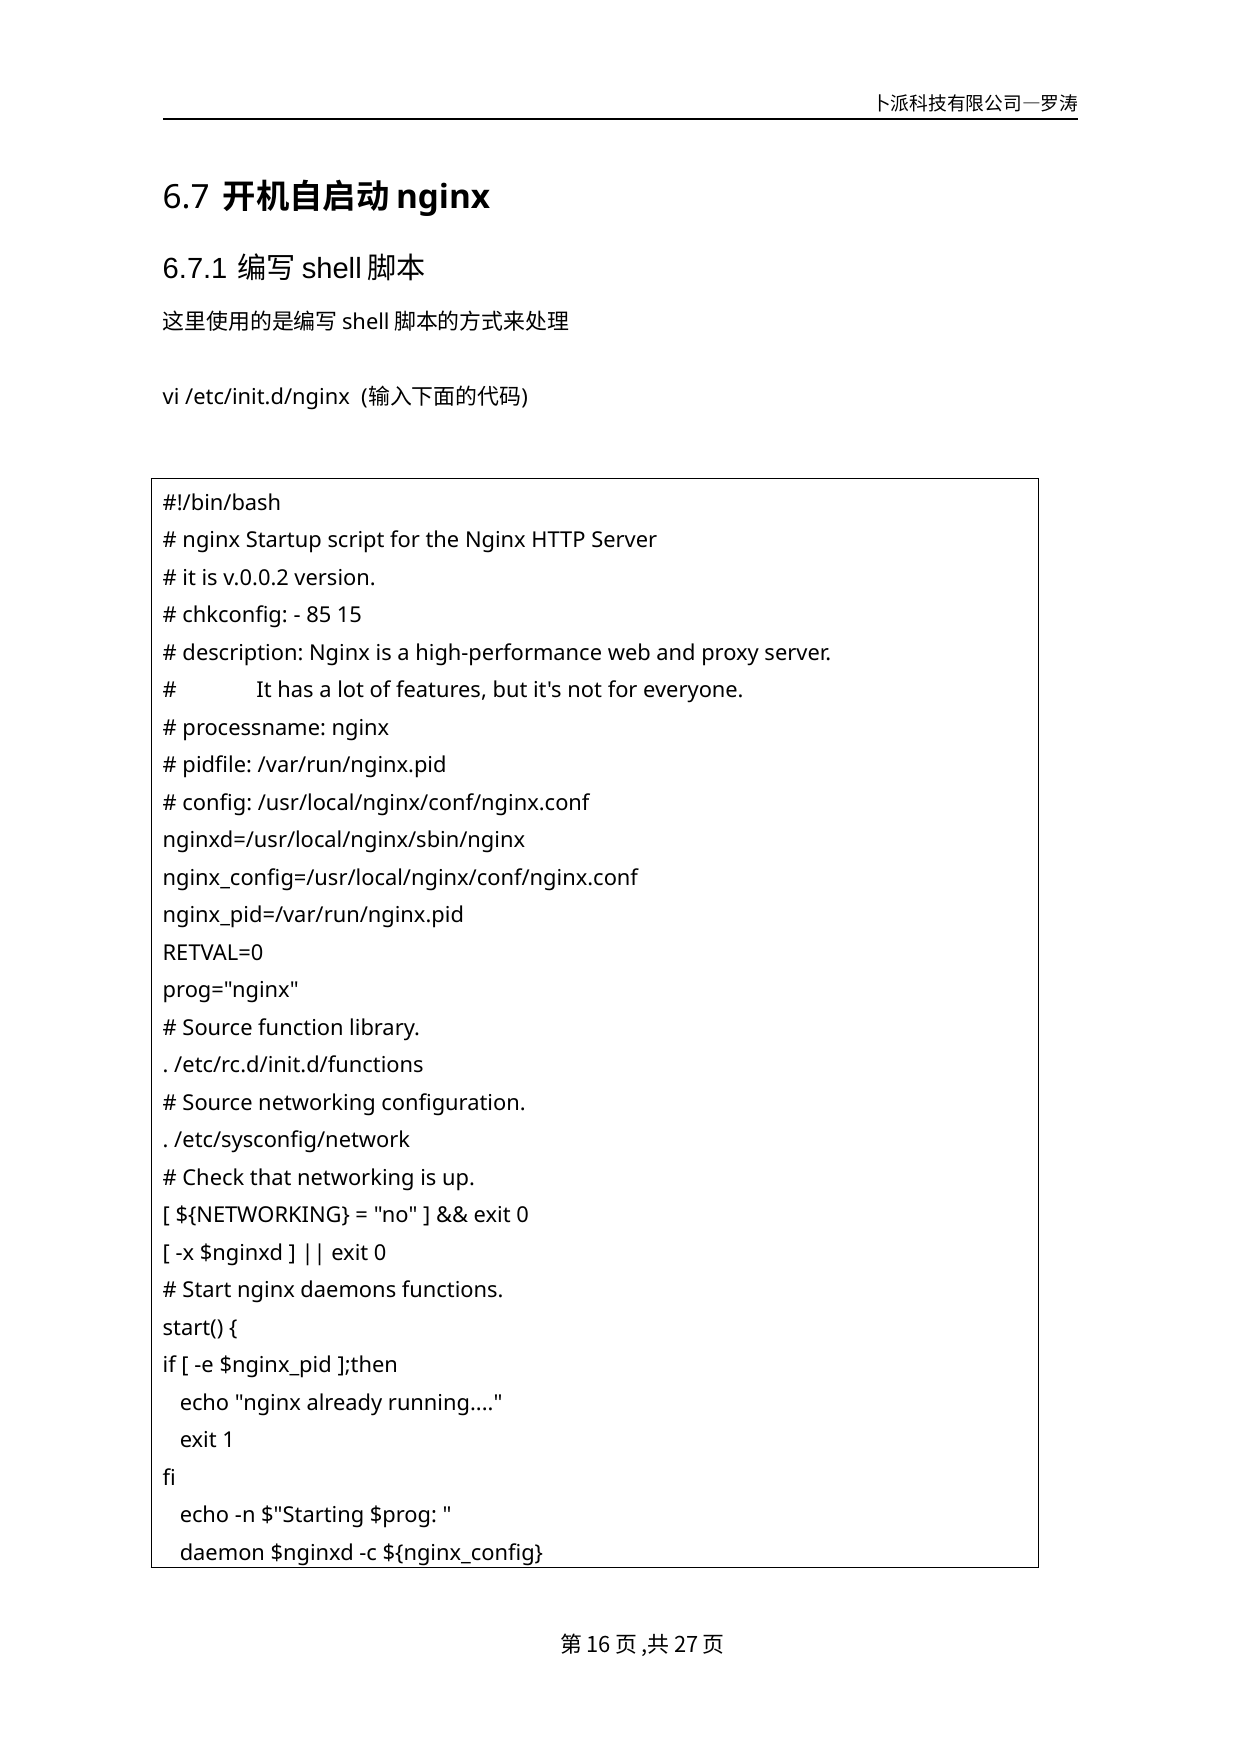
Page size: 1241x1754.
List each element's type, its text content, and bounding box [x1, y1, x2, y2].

subtitle 开机自启动nginx [162, 162, 1078, 227]
subtitle 编写shell脚本 [162, 233, 1078, 298]
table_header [152, 479, 1038, 1567]
text 这里使用的是编写shell脚本的方式来处理 [162, 298, 1078, 336]
text vi /etc/init.d/nginx (输入下面的代码) [162, 373, 1078, 411]
